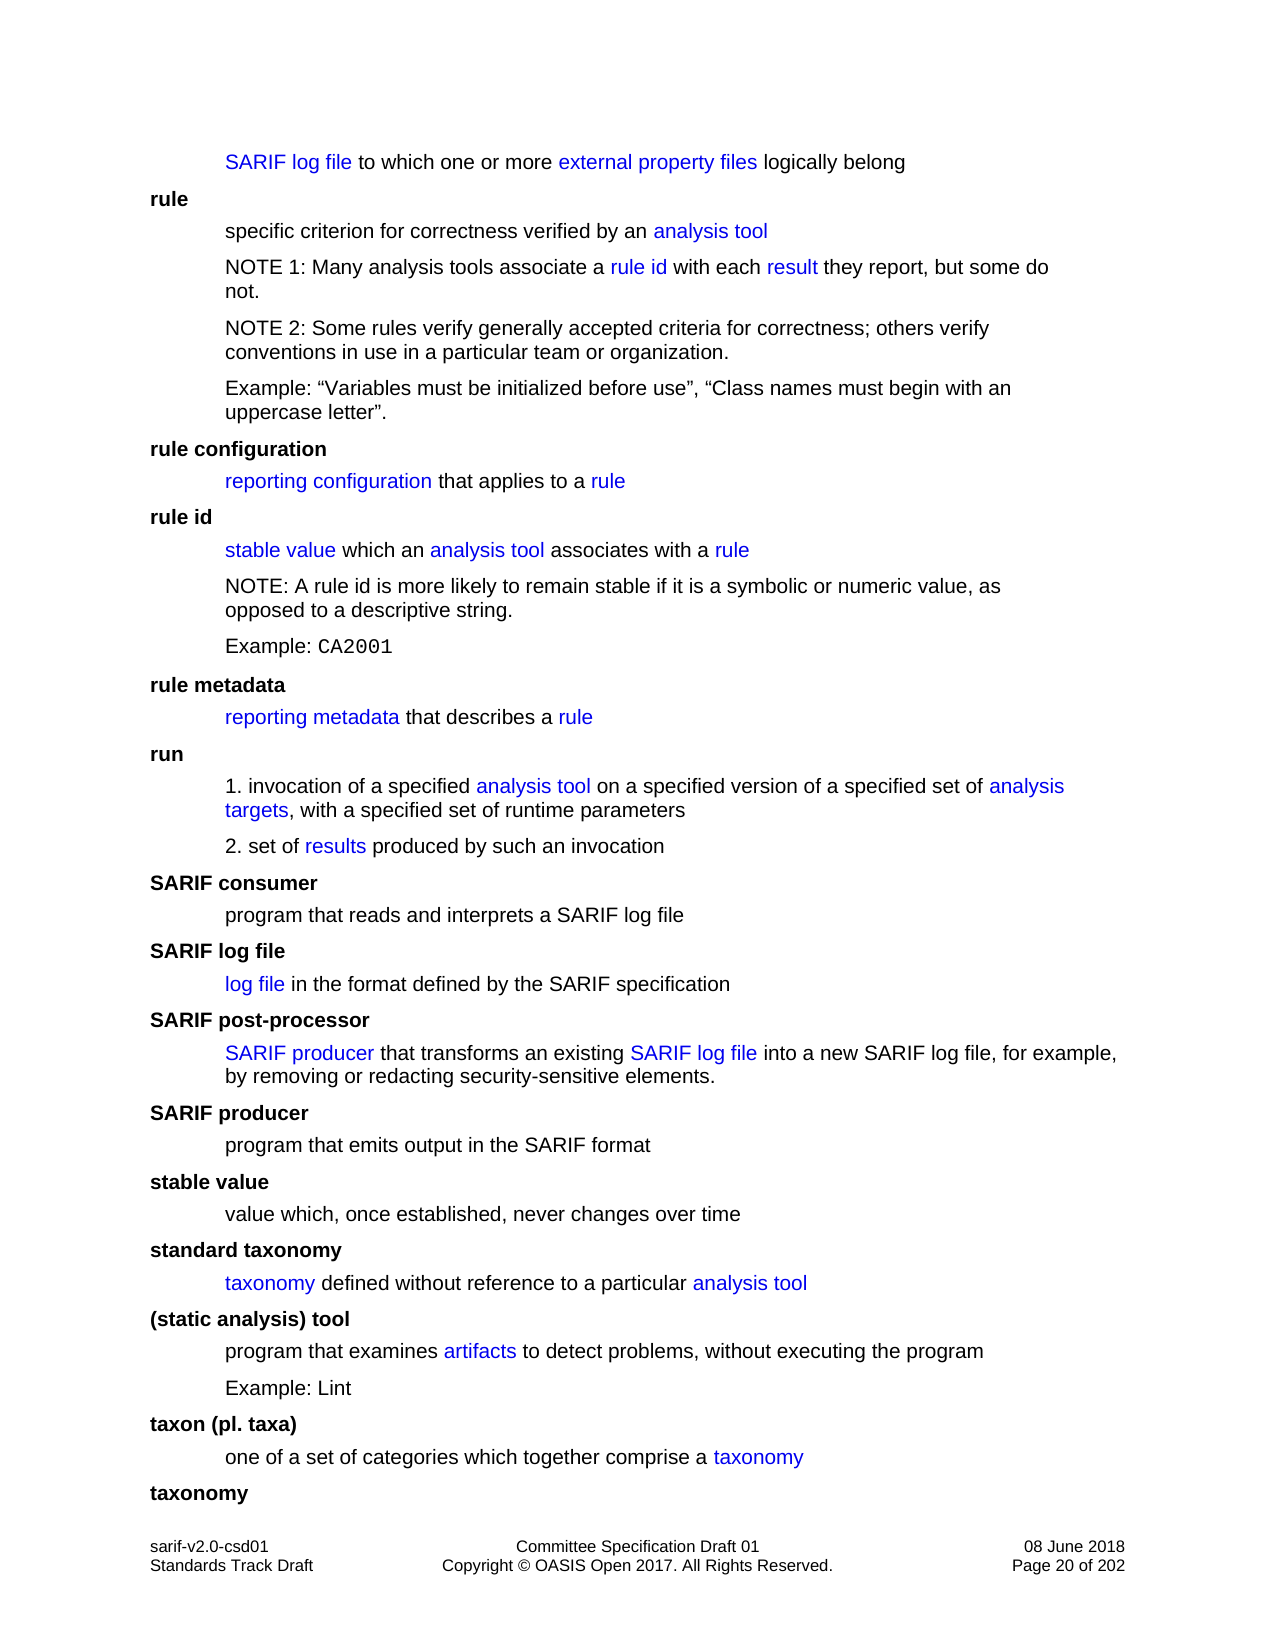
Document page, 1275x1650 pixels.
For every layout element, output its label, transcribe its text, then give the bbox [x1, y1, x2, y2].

text taxonomy defined without reference to a particular analysis tool [225, 1271, 1125, 1294]
text standard taxonomy [150, 1238, 825, 1262]
text rule [150, 186, 825, 210]
text NOTE: A rule id is more likely to remain stable if it is a symbolic or numeric value, as opposed to a descriptive string. [225, 574, 1050, 622]
text value which, once established, never changes over time [225, 1202, 1125, 1226]
text stable value which an analysis tool associates with a rule [225, 537, 1125, 561]
text rule metadata [150, 673, 825, 697]
text 1. invocation of a specified analysis tool on a specified version of a specified set of analysis targets, with a specified set of runtime parameters [225, 774, 1125, 822]
text one of a set of categories which together comprise a taxonomy [225, 1444, 1125, 1468]
text rule id [150, 505, 825, 529]
text SARIF log file to which one or more external property files logically belong [225, 150, 1125, 174]
text SARIF log file [150, 939, 825, 963]
text reporting configuration that applies to a rule [225, 469, 1125, 493]
text program that reads and interprets a SARIF log file [225, 903, 1125, 927]
text NOTE 2: Some rules verify generally accepted criteria for correctness; others verify conventions in use in a particular team or organization. [225, 316, 1050, 363]
text stable value [150, 1169, 825, 1193]
text SARIF producer [150, 1101, 825, 1125]
text program that examines artifacts to detect problems, without executing the program [225, 1339, 1125, 1363]
text taxon (pl. taxa) [150, 1412, 825, 1436]
text run [150, 741, 825, 765]
text program that emits output in the SARIF format [225, 1133, 1125, 1157]
text Example: CA2001 [225, 634, 1050, 660]
text 2. set of results produced by such an invocation [225, 834, 1125, 858]
text Example: “Variables must be initialized before use”, “Class names must begin with an uppercase letter”. [225, 376, 1050, 424]
text SARIF post-processor [150, 1008, 825, 1032]
text rule configuration [150, 436, 825, 460]
text log file in the format defined by the SARIF specification [225, 972, 1125, 996]
text taxonomy [150, 1481, 825, 1505]
text SARIF consumer [150, 871, 825, 894]
text NOTE 1: Many analysis tools associate a rule id with each result they report, but some do not. [225, 255, 1050, 303]
text specific criterion for correctness verified by an analysis tool [225, 219, 1125, 243]
text reporting metadata that describes a rule [225, 705, 1125, 729]
text Example: Lint [225, 1376, 1050, 1400]
text (static analysis) tool [150, 1307, 825, 1331]
text SARIF producer that transforms an existing SARIF log file into a new SARIF log file, for example, by removing or redacting security-sensitive elements. [225, 1040, 1125, 1088]
